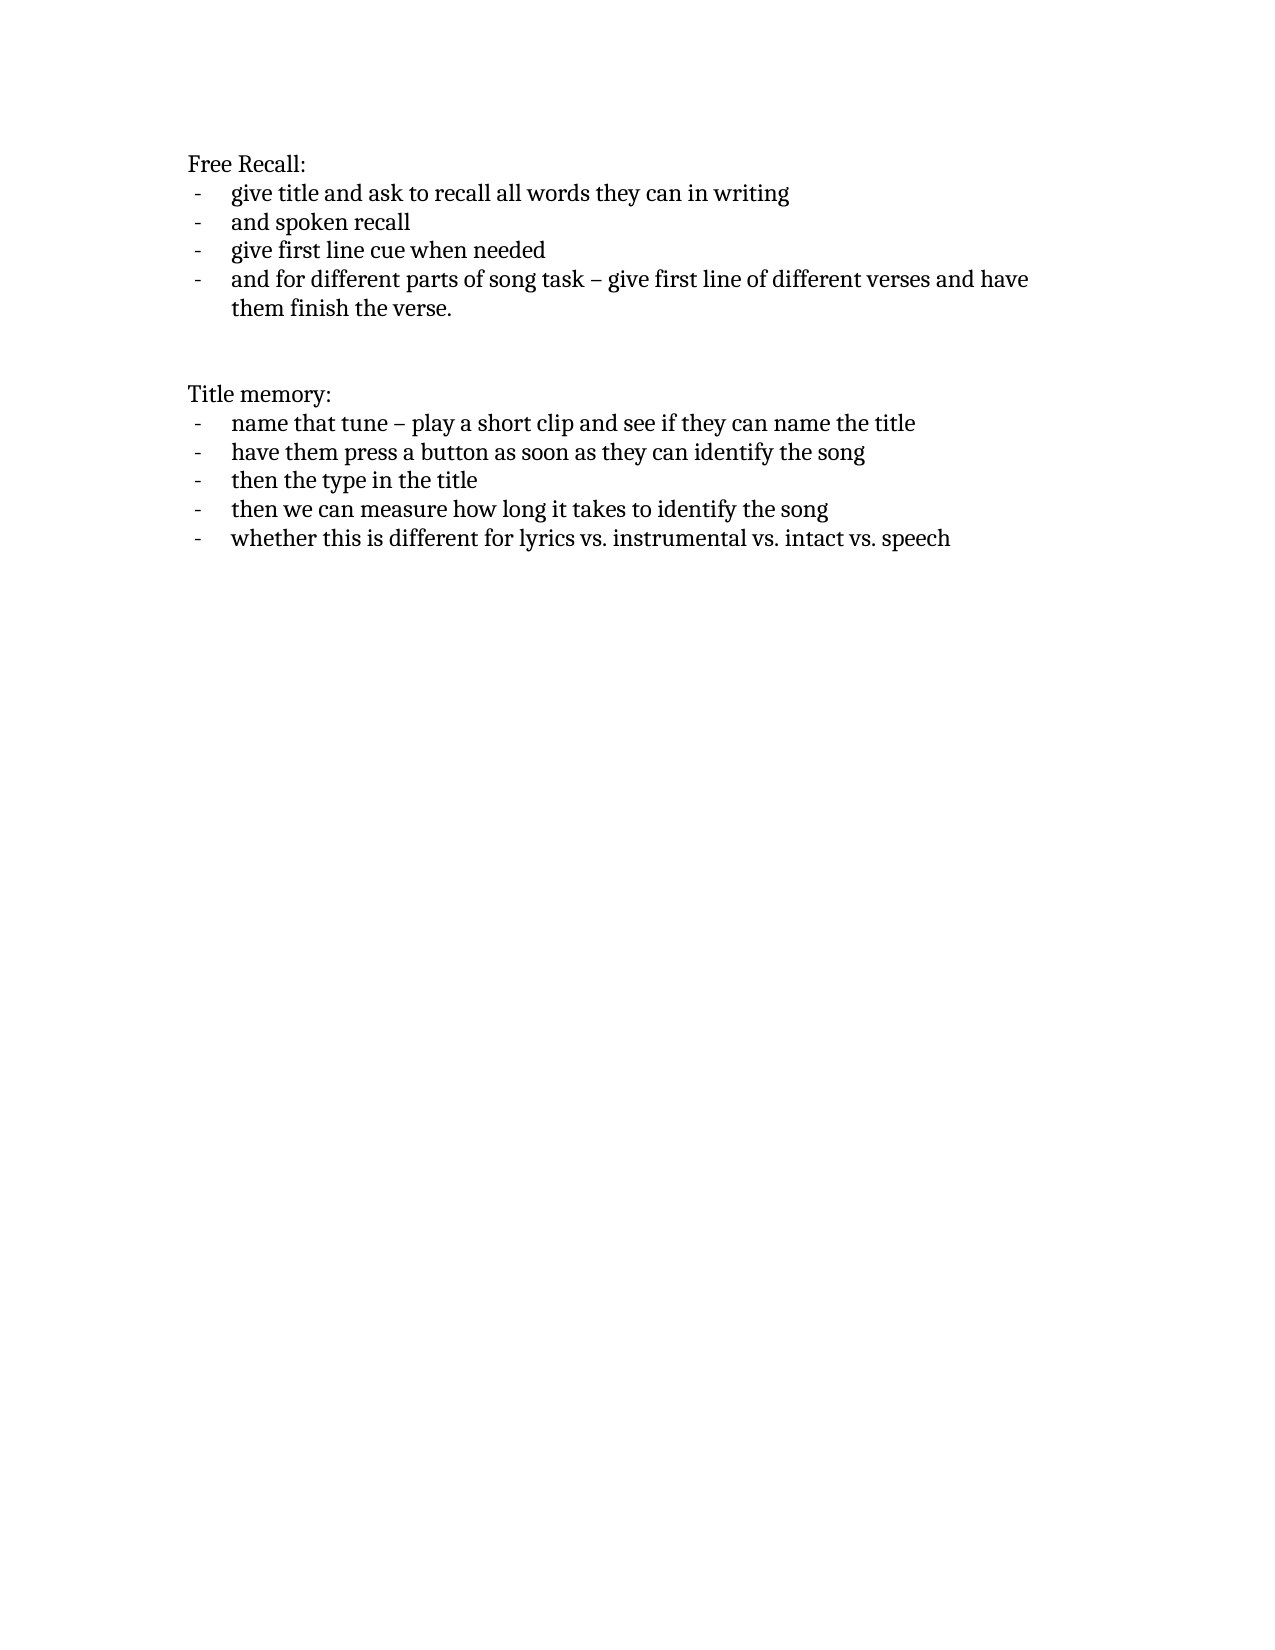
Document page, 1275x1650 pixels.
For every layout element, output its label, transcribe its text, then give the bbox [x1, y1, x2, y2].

list and spoken recall [194, 207, 1087, 236]
text Free Recall: [187, 150, 1087, 179]
list have them press a button as soon as they can identify the song [194, 437, 1087, 466]
list then we can measure how long it takes to identify the song [194, 495, 1087, 524]
list give first line cue when needed [194, 236, 1087, 265]
list then the type in the title [194, 466, 1087, 495]
list whether this is different for lyrics vs. instrumental vs. intact vs. speech [194, 524, 1087, 552]
list name that tune – play a short clip and see if they can name the title [194, 409, 1087, 437]
text Title memory: [187, 380, 1087, 409]
list give title and ask to recall all words they can in writing [194, 179, 1087, 207]
list and for different parts of song task – give first line of different verses and have them finish the verse. [194, 265, 1087, 322]
